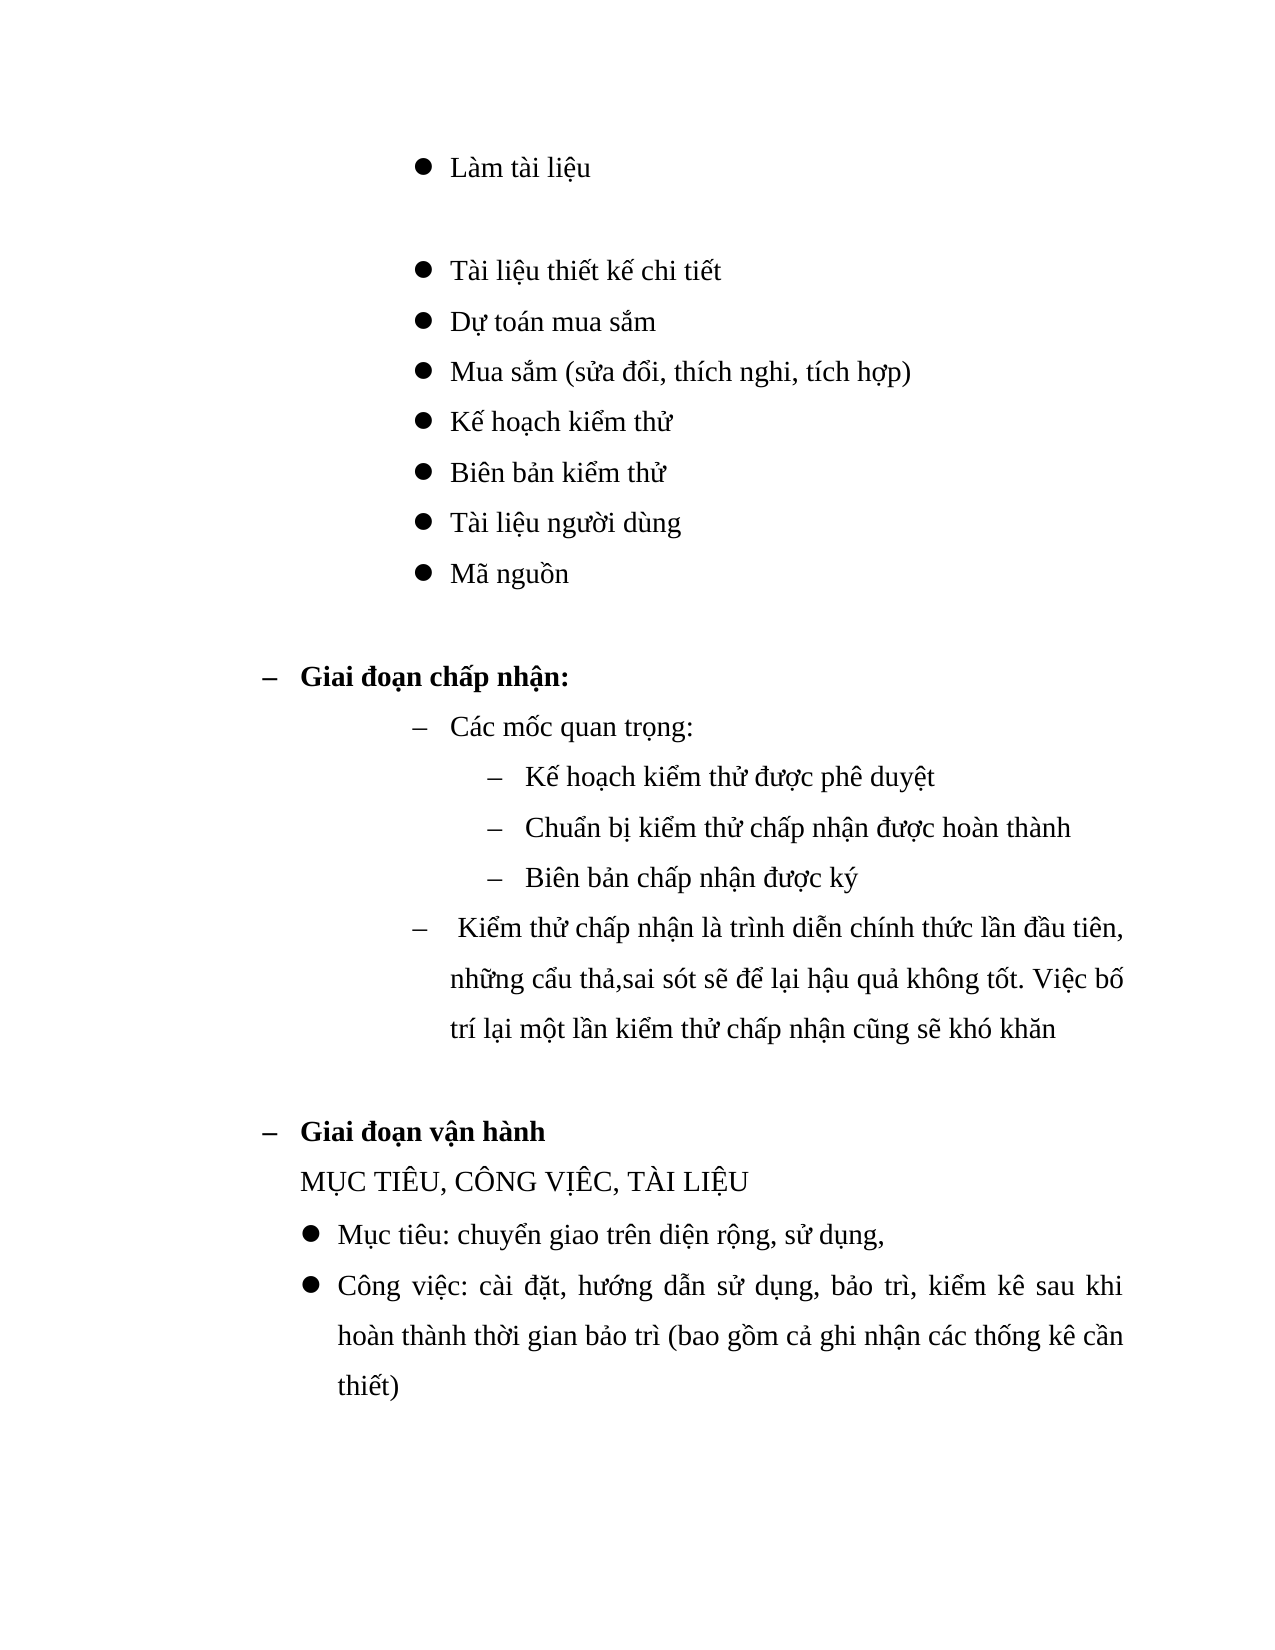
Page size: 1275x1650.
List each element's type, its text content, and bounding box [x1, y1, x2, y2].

list Công việc: cài đặt, hướng dẫn sử dụng, bảo trì, kiểm kê sau khi hoàn thành thời gian bảo trì (bao gồm cả ghi nhận các thống kê cần thiết) [300, 1268, 1125, 1402]
list Làm tài liệu [412, 150, 1125, 184]
list Chuẩn bị kiểm thử chấp nhận được hoàn thành [487, 810, 1125, 843]
list Mục tiêu: chuyển giao trên diện rộng, sử dụng, [300, 1217, 1125, 1251]
list Giai đoạn vận hành [262, 1114, 1125, 1148]
text MỤC TIÊU, CÔNG VỊÊC, TÀI LIỆU [300, 1164, 1125, 1198]
list Kiểm thử chấp nhận là trình diễn chính thức lần đầu tiên, những cẩu thả,sai sót sẽ để lại hậu quả không tốt. Việc bố trí lại một lần kiểm thử chấp nhận cũng sẽ khó khăn [412, 911, 1125, 1045]
list Các mốc quan trọng: [412, 709, 1125, 743]
list Tài liệu thiết kế chi tiết [412, 253, 1125, 287]
list Kế hoạch kiểm thử [412, 404, 1125, 438]
list Mua sắm (sửa đổi, thích nghi, tích hợp) [412, 354, 1125, 388]
list Biên bản kiểm thử [412, 455, 1125, 488]
list Kế hoạch kiểm thử được phê duyệt [487, 759, 1125, 793]
list Dự toán mua sắm [412, 304, 1125, 337]
list Biên bản chấp nhận được ký [487, 860, 1125, 894]
list Mã nguồn [412, 556, 1125, 589]
list Tài liệu người dùng [412, 505, 1125, 539]
list Giai đoạn chấp nhận: [262, 659, 1125, 692]
